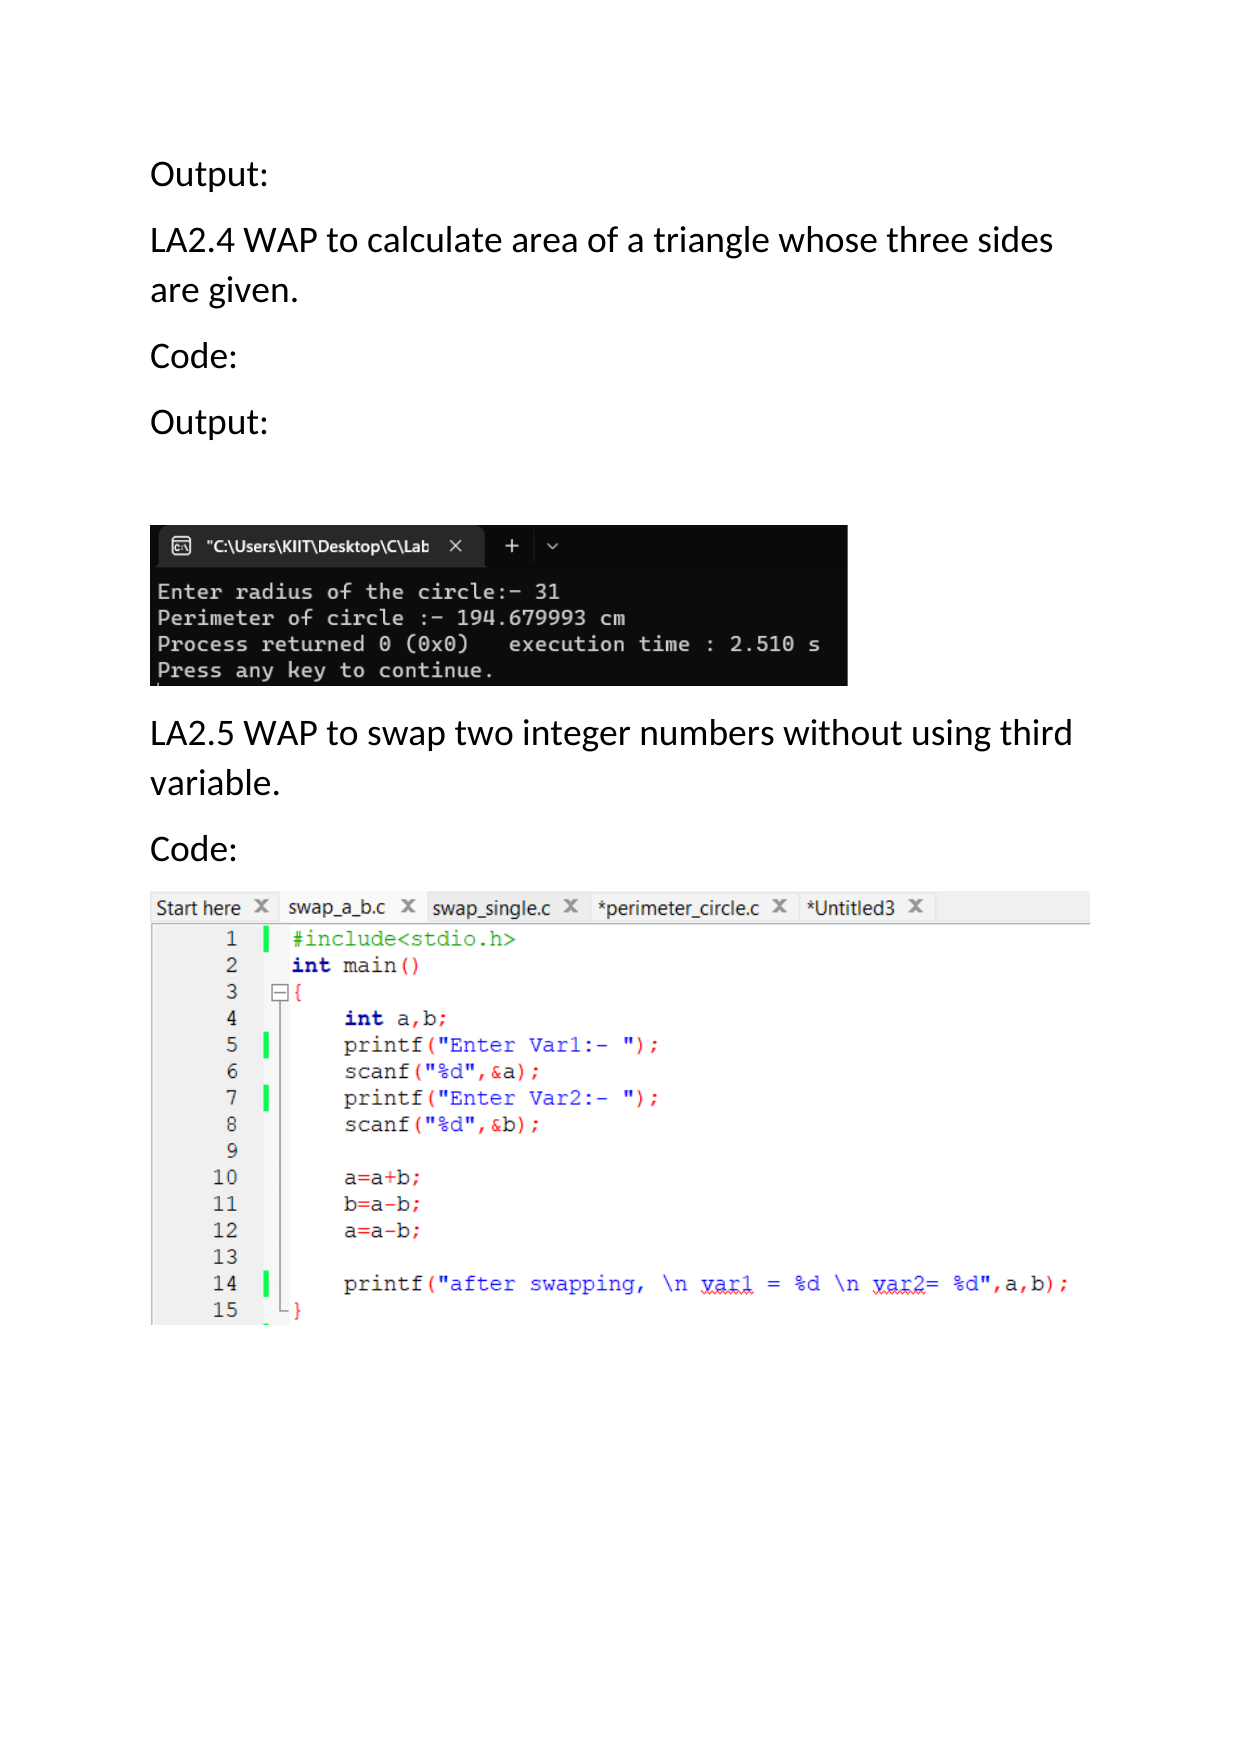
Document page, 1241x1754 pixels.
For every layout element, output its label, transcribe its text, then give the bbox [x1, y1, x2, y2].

text Output: [150, 398, 1090, 444]
text Output: [150, 150, 1090, 196]
text LA2.4 WAP to calculate area of a triangle whose three sides are given. [150, 216, 1090, 311]
text Code: [150, 332, 1090, 378]
text Code: [150, 825, 1090, 871]
picture [150, 891, 1091, 1325]
picture [150, 525, 848, 686]
